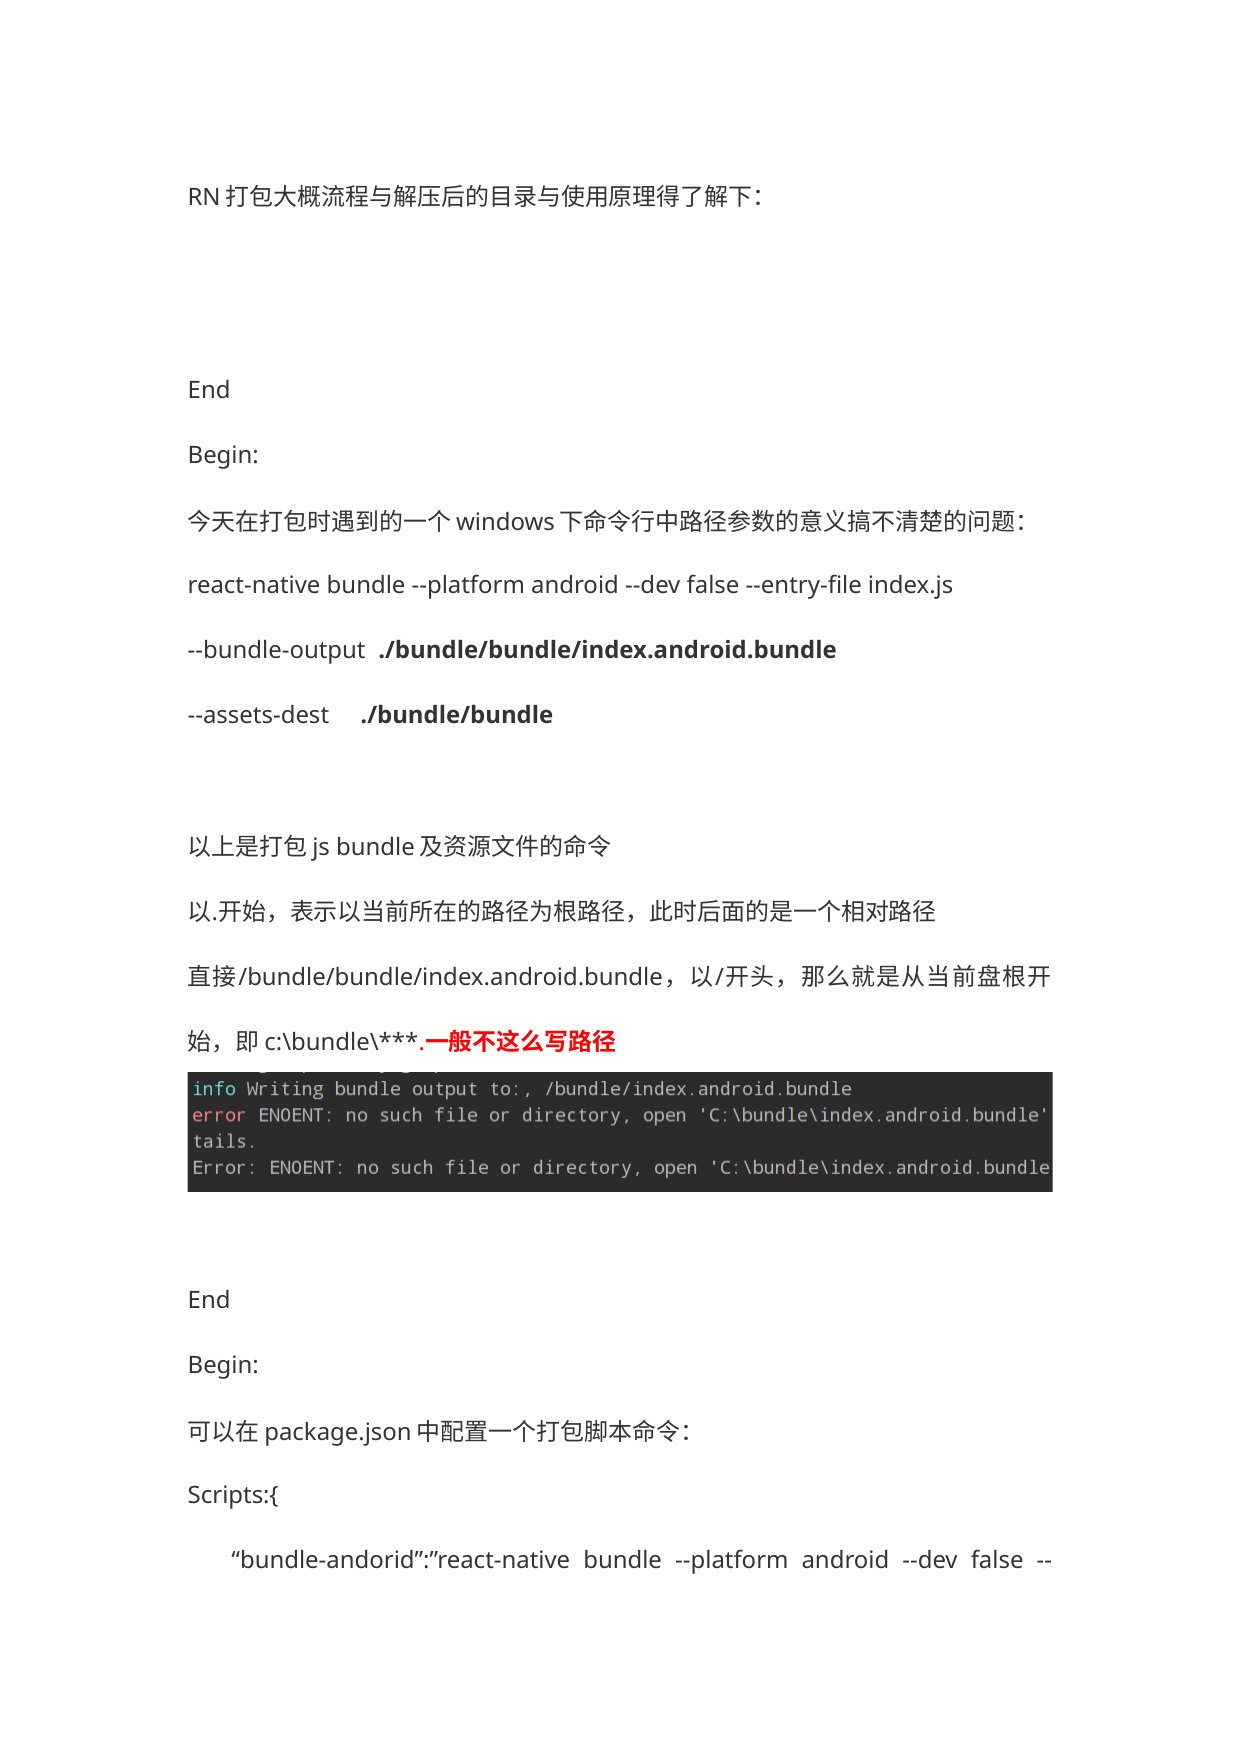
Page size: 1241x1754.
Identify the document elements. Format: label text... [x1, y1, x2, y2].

text 今天在打包时遇到的一个windows下命令行中路径参数的意义搞不清楚的问题： [187, 487, 1053, 552]
text --assets-dest ./bundle/bundle [187, 682, 1053, 747]
text --bundle-output ./bundle/bundle/index.android.bundle [187, 617, 1053, 682]
text Scripts:{ [187, 1462, 1053, 1527]
text End [187, 357, 1053, 422]
text react-native bundle --platform android --dev false --entry-file index.js [187, 552, 1053, 617]
text 可以在package.json中配置一个打包脚本命令： [187, 1397, 1053, 1462]
text End [187, 1267, 1053, 1332]
text RN打包大概流程与解压后的目录与使用原理得了解下： [187, 162, 1053, 227]
text Begin: [187, 1332, 1053, 1397]
text 以上是打包js bundle及资源文件的命令 [187, 812, 1053, 877]
picture [187, 1072, 1053, 1192]
text 直接/bundle/bundle/index.android.bundle，以/开头，那么就是从当前盘根开始，即c:\bundle\***.一般不这么写路径 [187, 942, 1053, 1072]
text 以.开始，表示以当前所在的路径为根路径，此时后面的是一个相对路径 [187, 877, 1053, 942]
text Begin: [187, 422, 1053, 487]
